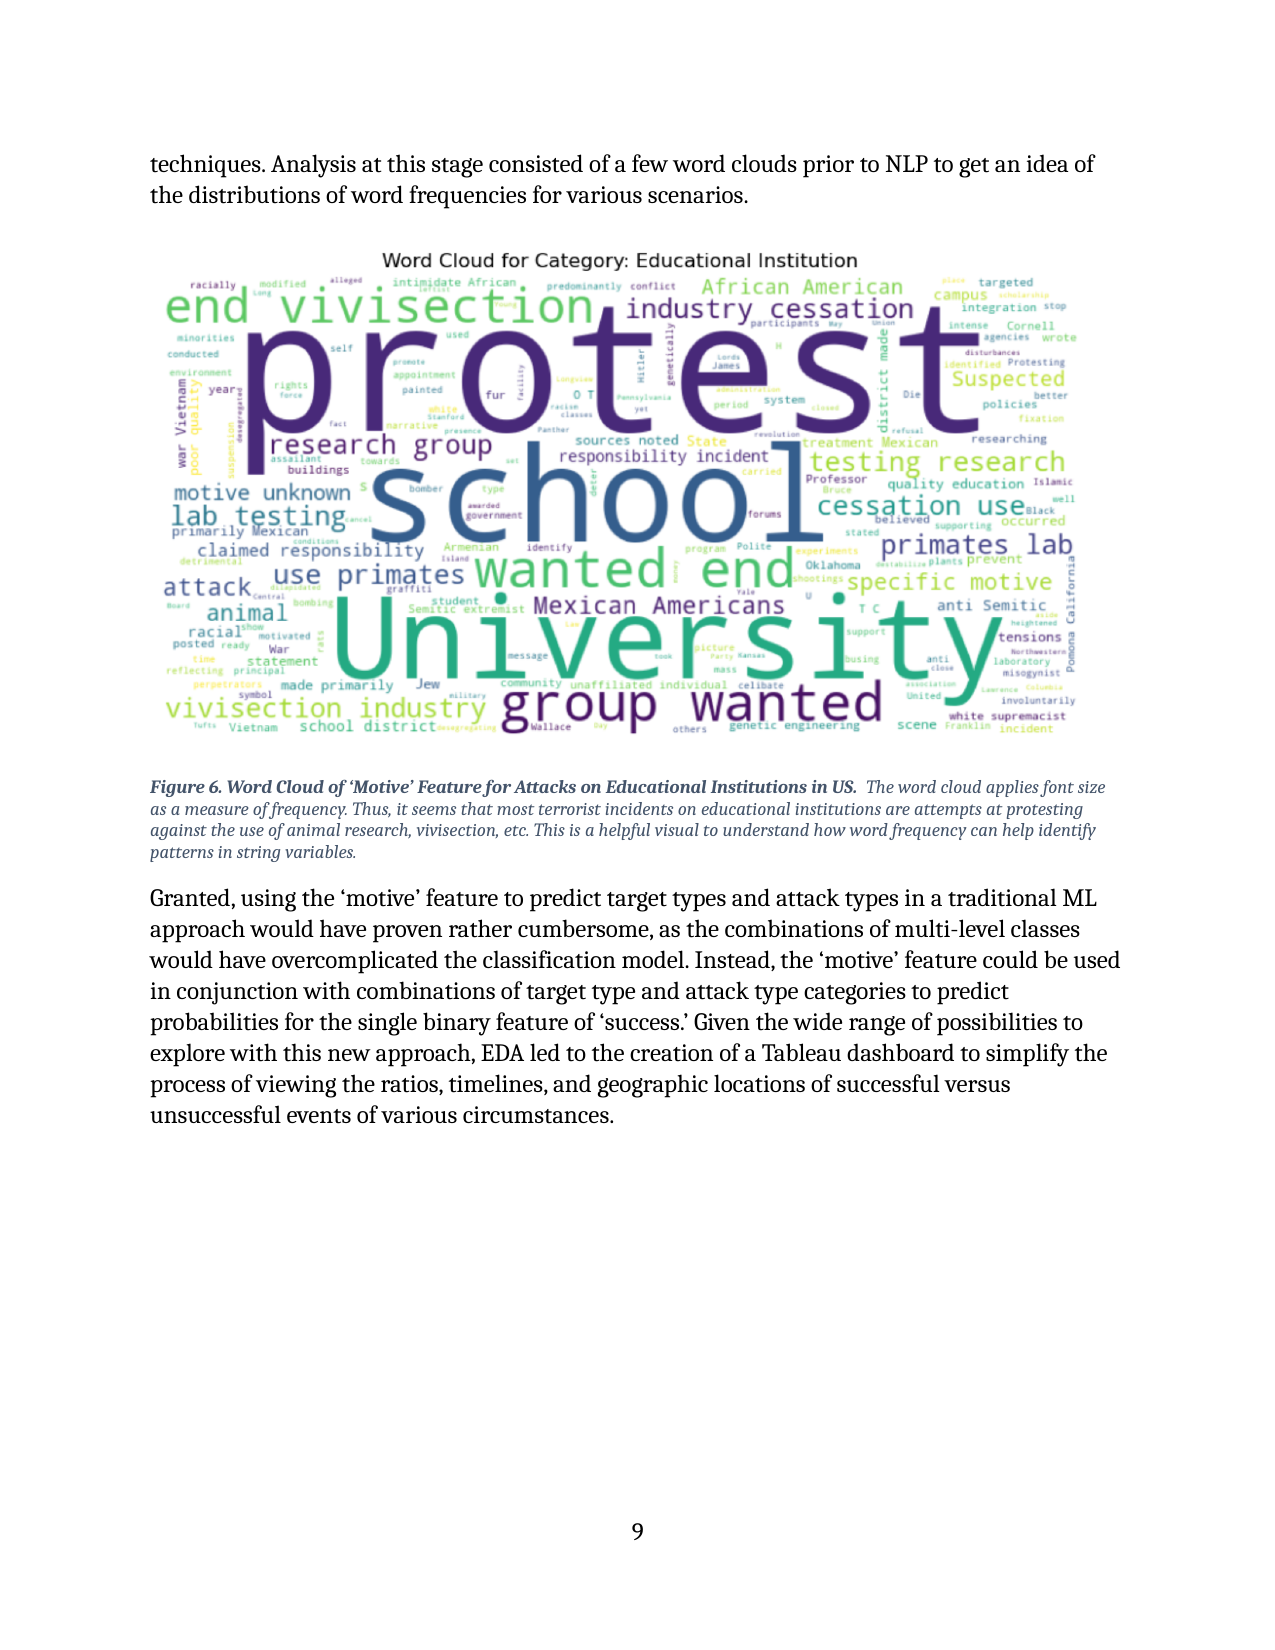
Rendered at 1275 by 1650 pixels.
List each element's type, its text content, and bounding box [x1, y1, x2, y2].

text Granted, using the ‘motive’ feature to predict target types and attack types in a traditional ML approach would have proven rather cumbersome, as the combinations of multi-level classes would have overcomplicated the classification model. Instead, the ‘motive’ feature could be used in conjunction with combinations of target type and attack type categories to predict probabilities for the single binary feature of ‘success.’ Given the wide range of possibilities to explore with this new approach, EDA led to the creation of a Tableau dashboard to simplify the process of viewing the ratios, timelines, and geographic locations of successful versus unsuccessful events of various circumstances. [150, 883, 1125, 1129]
text Figure 6. Word Cloud of ‘Motive’ Feature for Attacks on Educational Institutions in US. The word cloud applies font size as a measure of frequency. Thus, it seems that most terrorist incidents on educational institutions are attempts at protesting against the use of animal research, vivisection, etc. This is a helpful visual to understand how word frequency can help identify patterns in string variables. [150, 776, 1125, 863]
picture [150, 228, 1103, 758]
